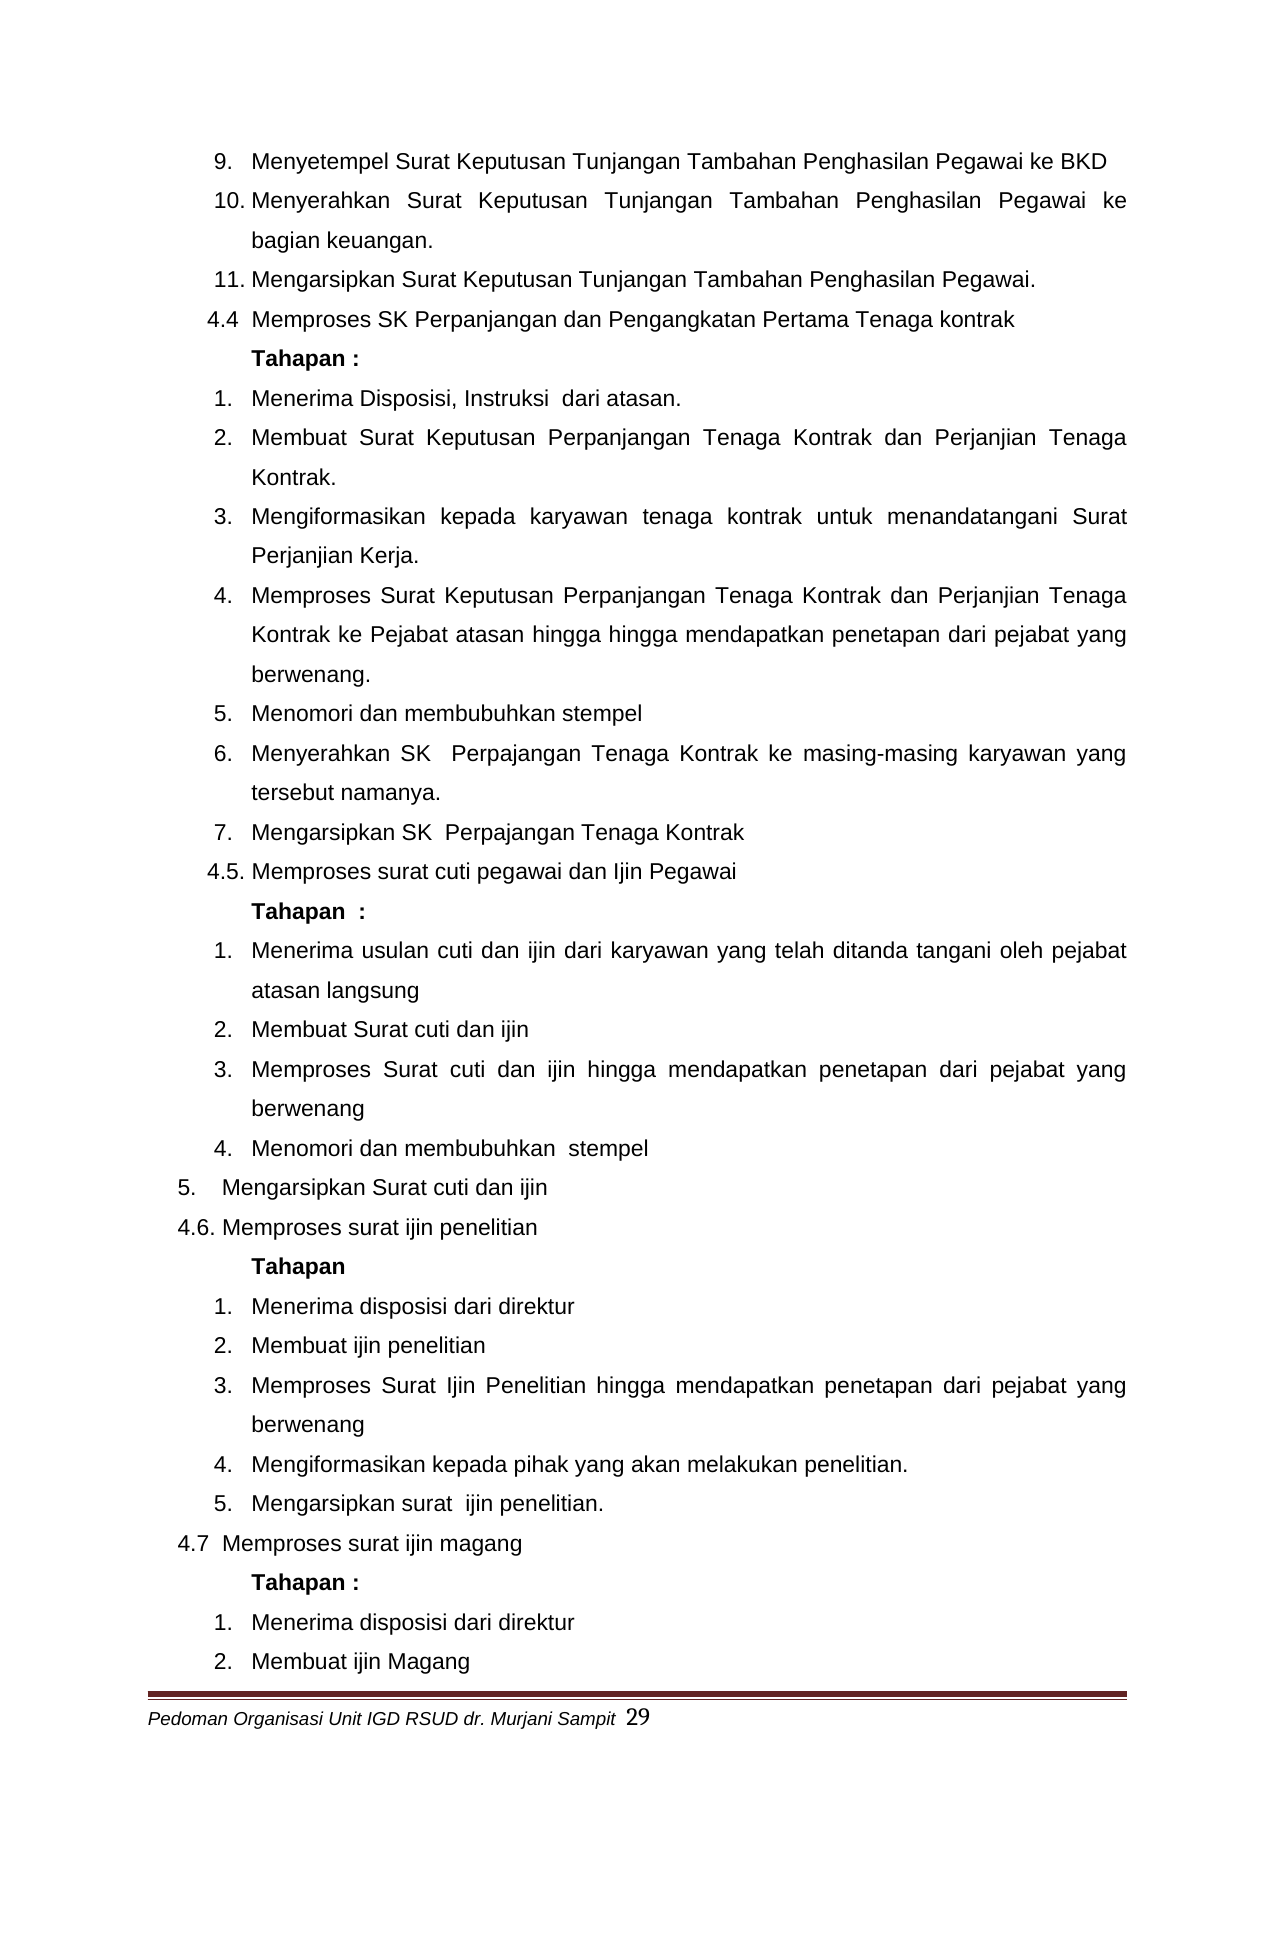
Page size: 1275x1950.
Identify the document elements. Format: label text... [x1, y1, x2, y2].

list Membuat Surat cuti dan ijin [214, 1016, 1127, 1043]
list Menyetempel Surat Keputusan Tunjangan Tambahan Penghasilan Pegawai ke BKD [214, 148, 1127, 174]
list Menomori dan membubuhkan stempel [214, 700, 1127, 727]
list Menomori dan membubuhkan stempel [214, 1135, 1127, 1161]
list Mengarsipkan SK Perpajangan Tenaga Kontrak [214, 819, 1127, 845]
list Menerima Disposisi, Instruksi dari atasan. [214, 384, 1127, 411]
list Membuat ijin Magang [214, 1648, 1127, 1674]
list Menyerahkan SK Perpajangan Tenaga Kontrak ke masing-masing karyawan yang tersebut namanya. [214, 740, 1127, 806]
text 4.5. Memproses surat cuti pegawai dan Ijin Pegawai [207, 858, 1127, 885]
list Mengarsipkan Surat Keputusan Tunjangan Tambahan Penghasilan Pegawai. [214, 266, 1127, 292]
list Memproses Surat Ijin Penelitian hingga mendapatkan penetapan dari pejabat yang berwenang [214, 1372, 1127, 1437]
list Menerima usulan cuti dan ijin dari karyawan yang telah ditanda tangani oleh pejabat atasan langsung [214, 937, 1127, 1003]
list Menerima disposisi dari direktur [214, 1293, 1127, 1319]
text Tahapan [251, 1253, 1127, 1279]
list Mengarsipkan surat ijin penelitian. [214, 1490, 1127, 1516]
text Tahapan : [251, 898, 1127, 924]
list Membuat ijin penelitian [214, 1332, 1127, 1358]
list Membuat Surat Keputusan Perpanjangan Tenaga Kontrak dan Perjanjian Tenaga Kontrak. [214, 424, 1127, 490]
list Menerima disposisi dari direktur [214, 1608, 1127, 1635]
text Tahapan : [148, 345, 1127, 371]
list Mengiformasikan kepada karyawan tenaga kontrak untuk menandatangani Surat Perjanjian Kerja. [214, 503, 1127, 569]
text Tahapan : [251, 1569, 1127, 1595]
list Memproses Surat cuti dan ijin hingga mendapatkan penetapan dari pejabat yang berwenang [214, 1056, 1127, 1122]
text 4.6. Memproses surat ijin penelitian [177, 1214, 1127, 1240]
list Menyerahkan Surat Keputusan Tunjangan Tambahan Penghasilan Pegawai ke bagian keuangan. [214, 187, 1127, 253]
list Mengiformasikan kepada pihak yang akan melakukan penelitian. [214, 1451, 1127, 1477]
text 4.4 Memproses SK Perpanjangan dan Pengangkatan Pertama Tenaga kontrak [207, 306, 1127, 332]
list Mengarsipkan Surat cuti dan ijin [177, 1174, 1127, 1201]
text 4.7 Memproses surat ijin magang [177, 1529, 1127, 1556]
list Memproses Surat Keputusan Perpanjangan Tenaga Kontrak dan Perjanjian Tenaga Kontrak ke Pejabat atasan hingga hingga mendapatkan penetapan dari pejabat yang berwenang. [214, 582, 1127, 687]
